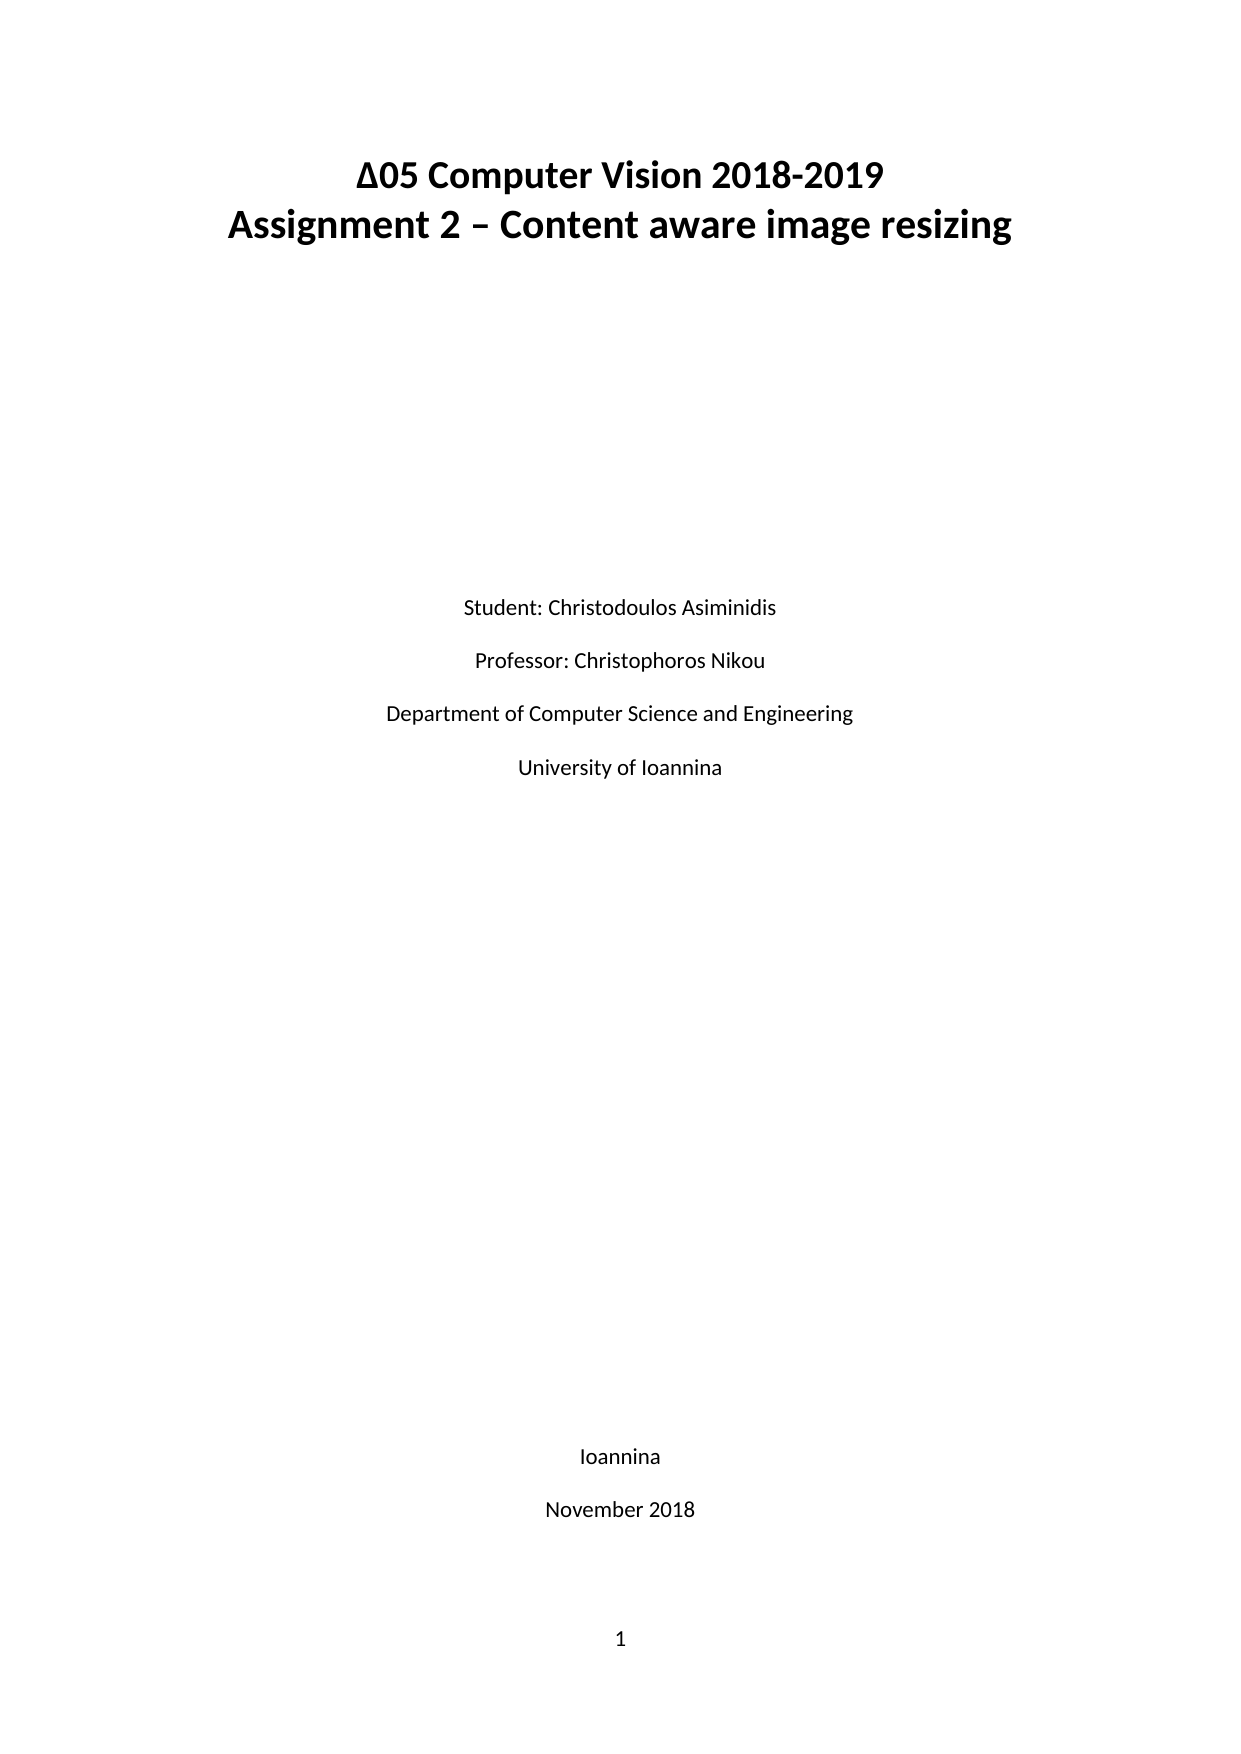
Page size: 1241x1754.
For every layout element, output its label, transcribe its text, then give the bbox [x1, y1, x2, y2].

text Student: Christodoulos Asiminidis [187, 593, 1053, 622]
text November 2018 [187, 1495, 1053, 1523]
text University of Ioannina [187, 753, 1053, 781]
text Assignment 2 – Content aware image resizing [187, 198, 1053, 249]
text Professor: Christophoros Nikou [187, 647, 1053, 674]
text Δ05 Computer Vision 2018-2019 [187, 150, 1053, 198]
text Ioannina [187, 1442, 1053, 1470]
text Department of Computer Science and Engineering [187, 699, 1053, 728]
